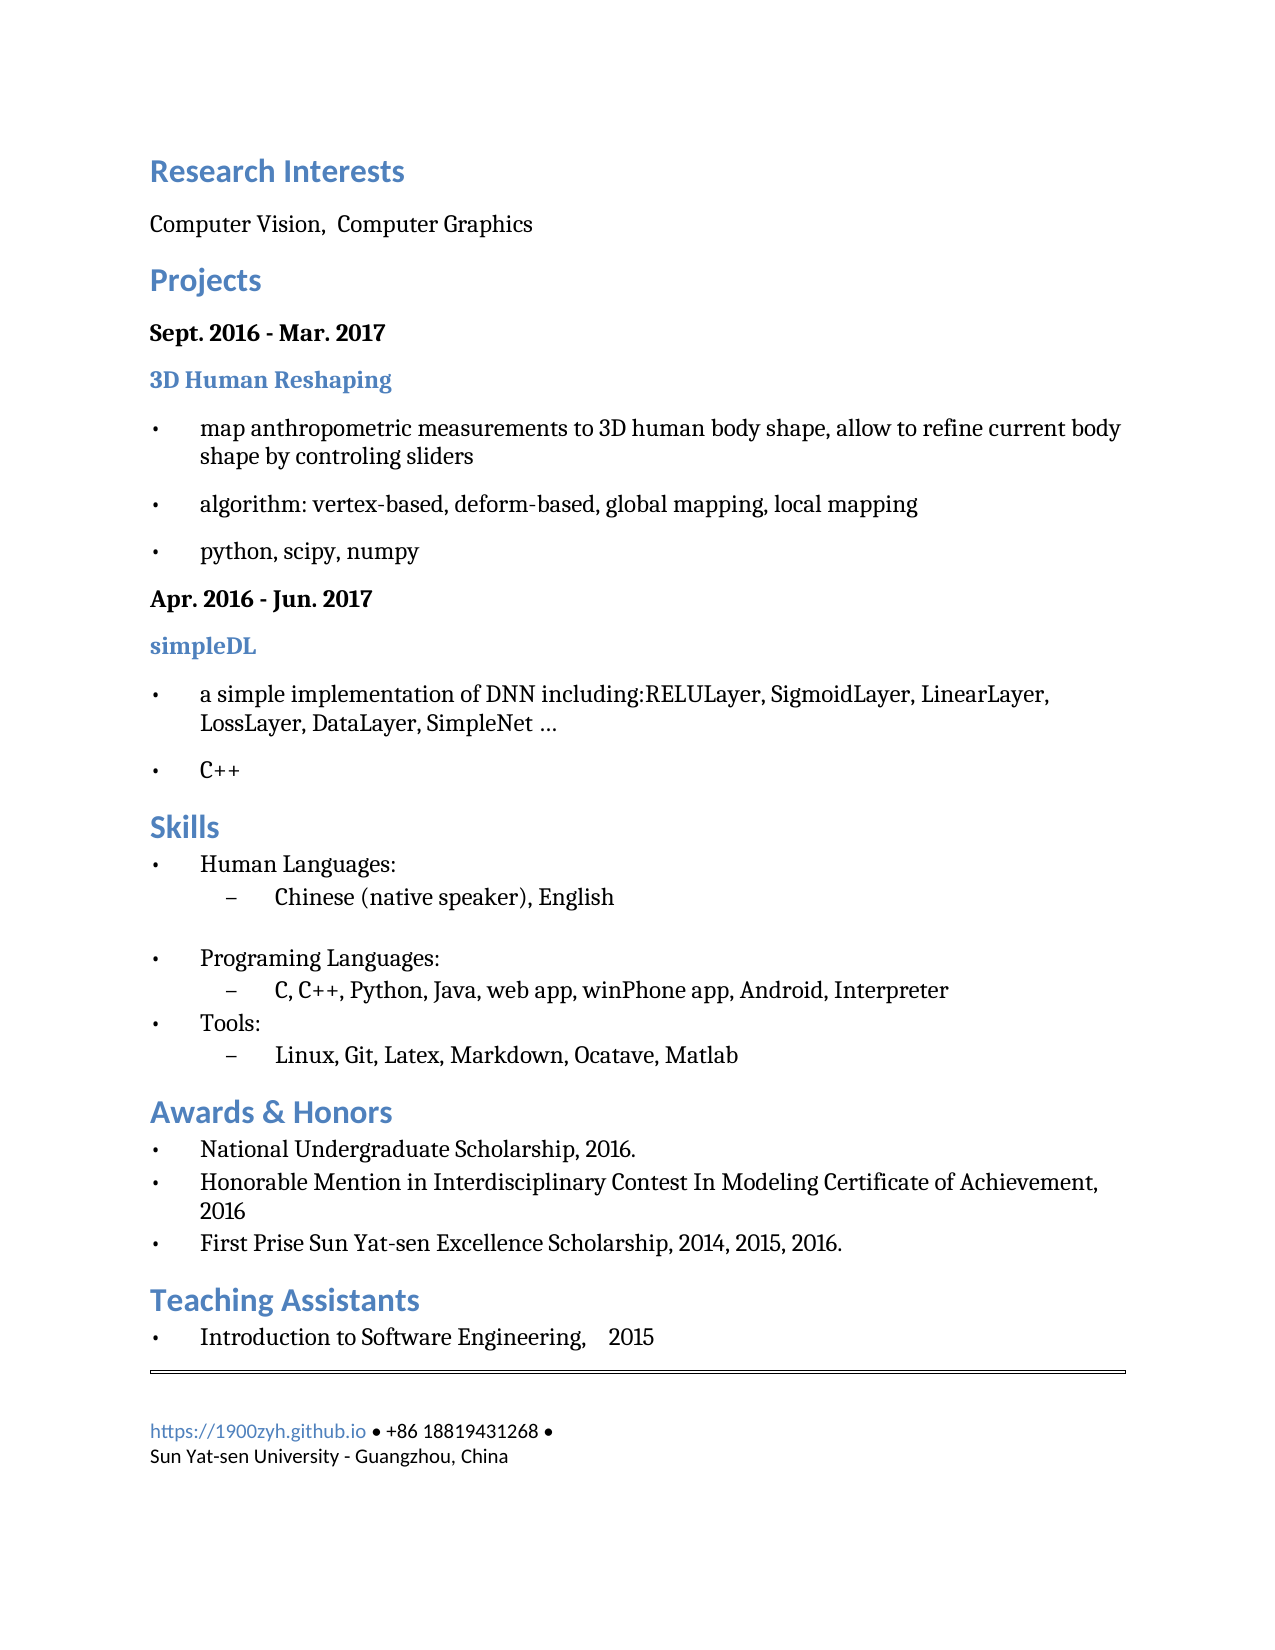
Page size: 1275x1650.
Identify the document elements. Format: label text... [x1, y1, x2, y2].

list Programing Languages: [150, 944, 1125, 973]
list First Prise Sun Yat-sen Excellence Scholarship, 2014, 2015, 2016. [150, 1229, 1125, 1258]
list python, scipy, numpy [150, 537, 1125, 566]
list Human Languages: [150, 850, 1125, 879]
text Computer Vision, Computer Graphics [150, 209, 1125, 238]
subtitle Teaching Assistants [150, 1279, 1125, 1319]
subtitle Research Interests [150, 150, 1125, 191]
list Introduction to Software Engineering, 2015 [150, 1323, 1125, 1352]
list map anthropometric measurements to 3D human body shape, allow to refine current body shape by controling sliders [150, 413, 1125, 471]
text https://1900zyh.github.io • +86 18819431268 • Sun Yat-sen University - Guangzhou, China [150, 1418, 1125, 1469]
list Chinese (native speaker), English [225, 883, 1125, 940]
subtitle Projects [150, 259, 1125, 300]
list a simple implementation of DNN including:RELULayer, SigmoidLayer, LinearLayer, LossLayer, DataLayer, SimpleNet … [150, 680, 1125, 737]
list Linux, Git, Latex, Markdown, Ocatave, Matlab [225, 1041, 1125, 1070]
list National Undergraduate Scholarship, 2016. [150, 1135, 1125, 1164]
text Sept. 2016 - Mar. 2017 [150, 318, 1125, 347]
subtitle Skills [150, 806, 1125, 846]
list Honorable Mention in Interdisciplinary Contest In Modeling Certificate of Achievement, 2016 [150, 1168, 1125, 1225]
text 3D Human Reshaping [150, 366, 1125, 395]
list algorithm: vertex-based, deform-based, global mapping, local mapping [150, 490, 1125, 518]
list C, C++, Python, Java, web app, winPhone app, Android, Interpreter [225, 976, 1125, 1005]
list Tools: [150, 1009, 1125, 1038]
subtitle Awards & Honors [150, 1091, 1125, 1132]
text simpleDL [150, 632, 1125, 661]
list C++ [150, 756, 1125, 785]
text Apr. 2016 - Jun. 2017 [150, 585, 1125, 613]
